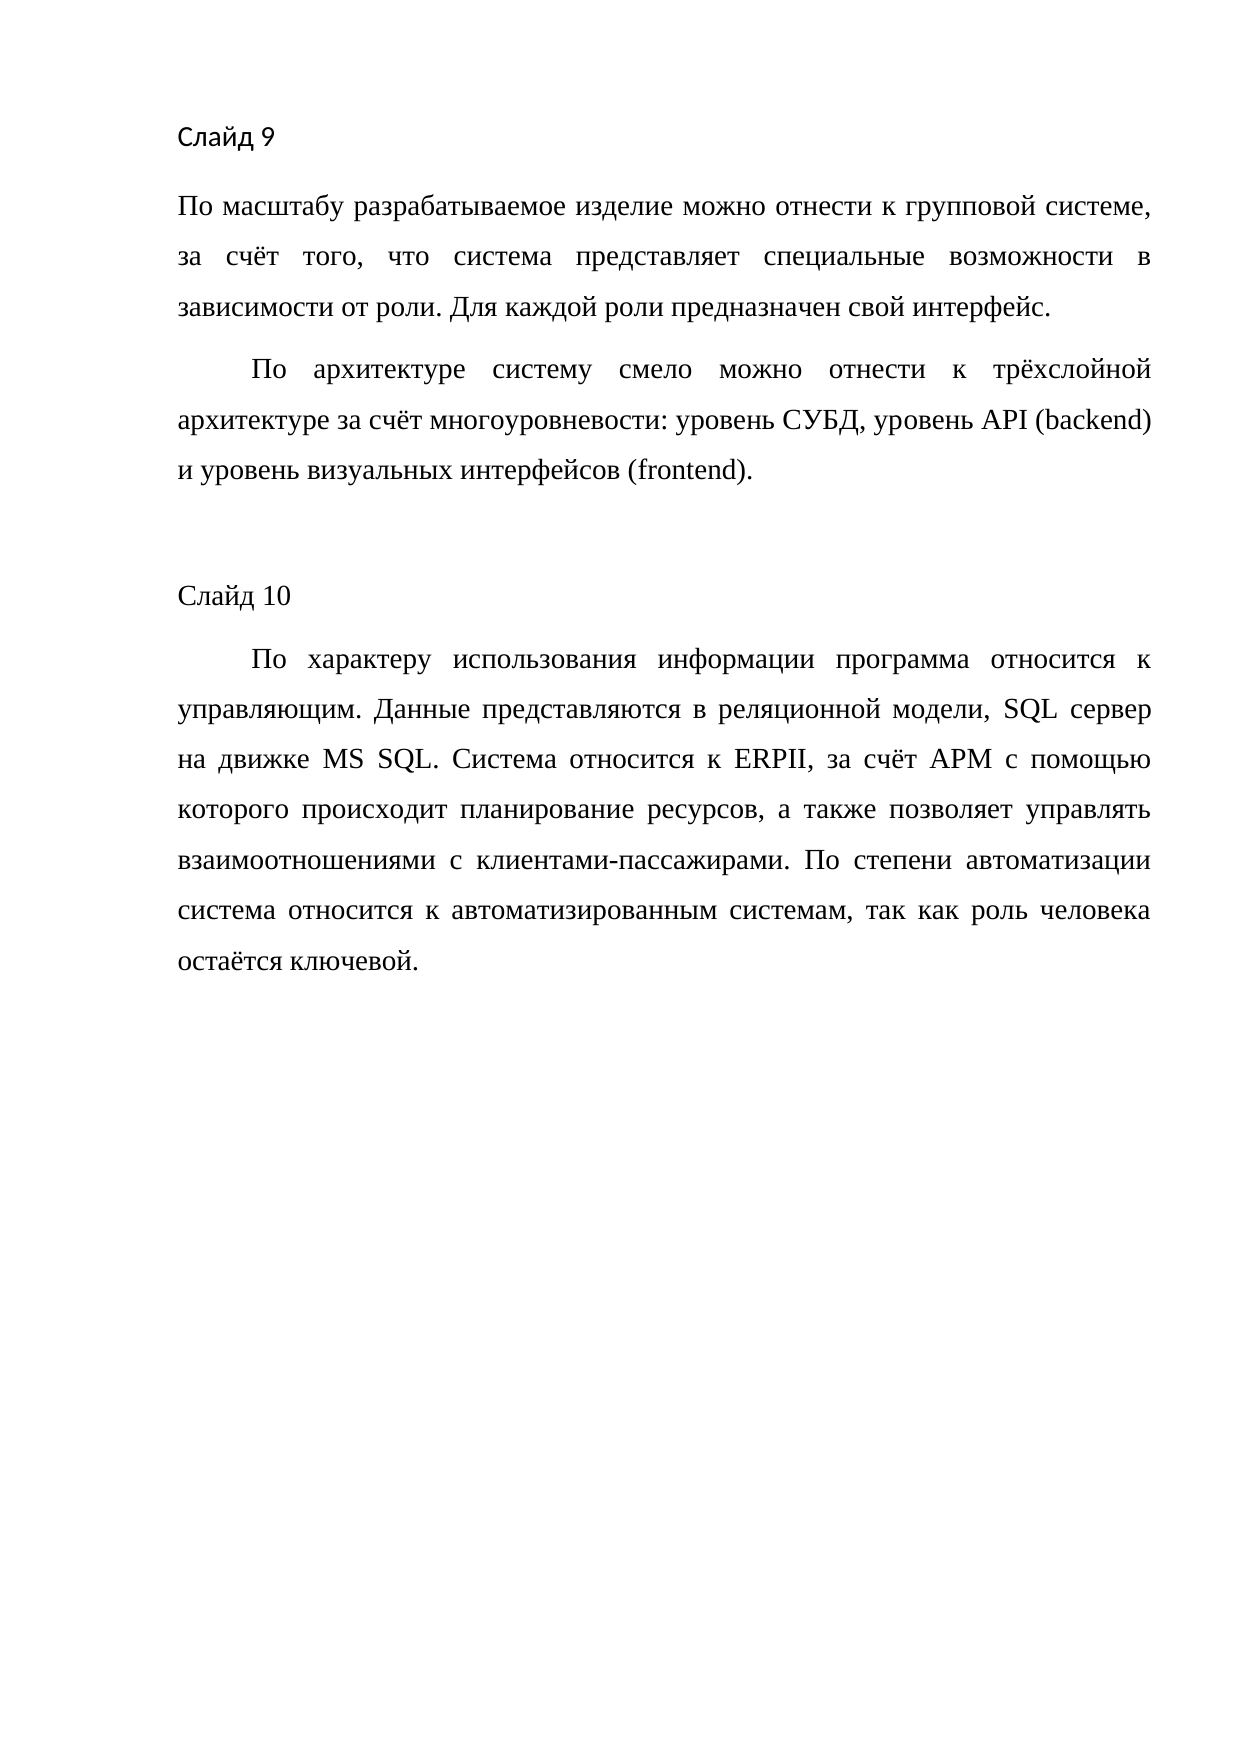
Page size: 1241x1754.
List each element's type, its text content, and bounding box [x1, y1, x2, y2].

text По архитектуре систему смело можно отнести к трёхслойной архитектуре за счёт многоуровневости: уровень СУБД, уровень API (backend) и уровень визуальных интерфейсов (frontend). [177, 352, 1152, 486]
text По характеру использования информации программа относится к управляющим. Данные представляются в реляционной модели, SQL сервер на движке MS SQL. Система относится к ERPII, за счёт АРМ с помощью которого происходит планирование ресурсов, а также позволяет управлять взаимоотношениями с клиентами-пассажирами. По степени автоматизации система относится к автоматизированным системам, так как роль человека остаётся ключевой. [177, 641, 1152, 976]
text По масштабу разрабатываемое изделие можно отнести к групповой системе, за счёт того, что система представляет специальные возможности в зависимости от роли. Для каждой роли предназначен свой интерфейс. [177, 188, 1152, 322]
text Слайд 10 [177, 578, 1152, 611]
text Слайд 9 [177, 118, 1152, 154]
